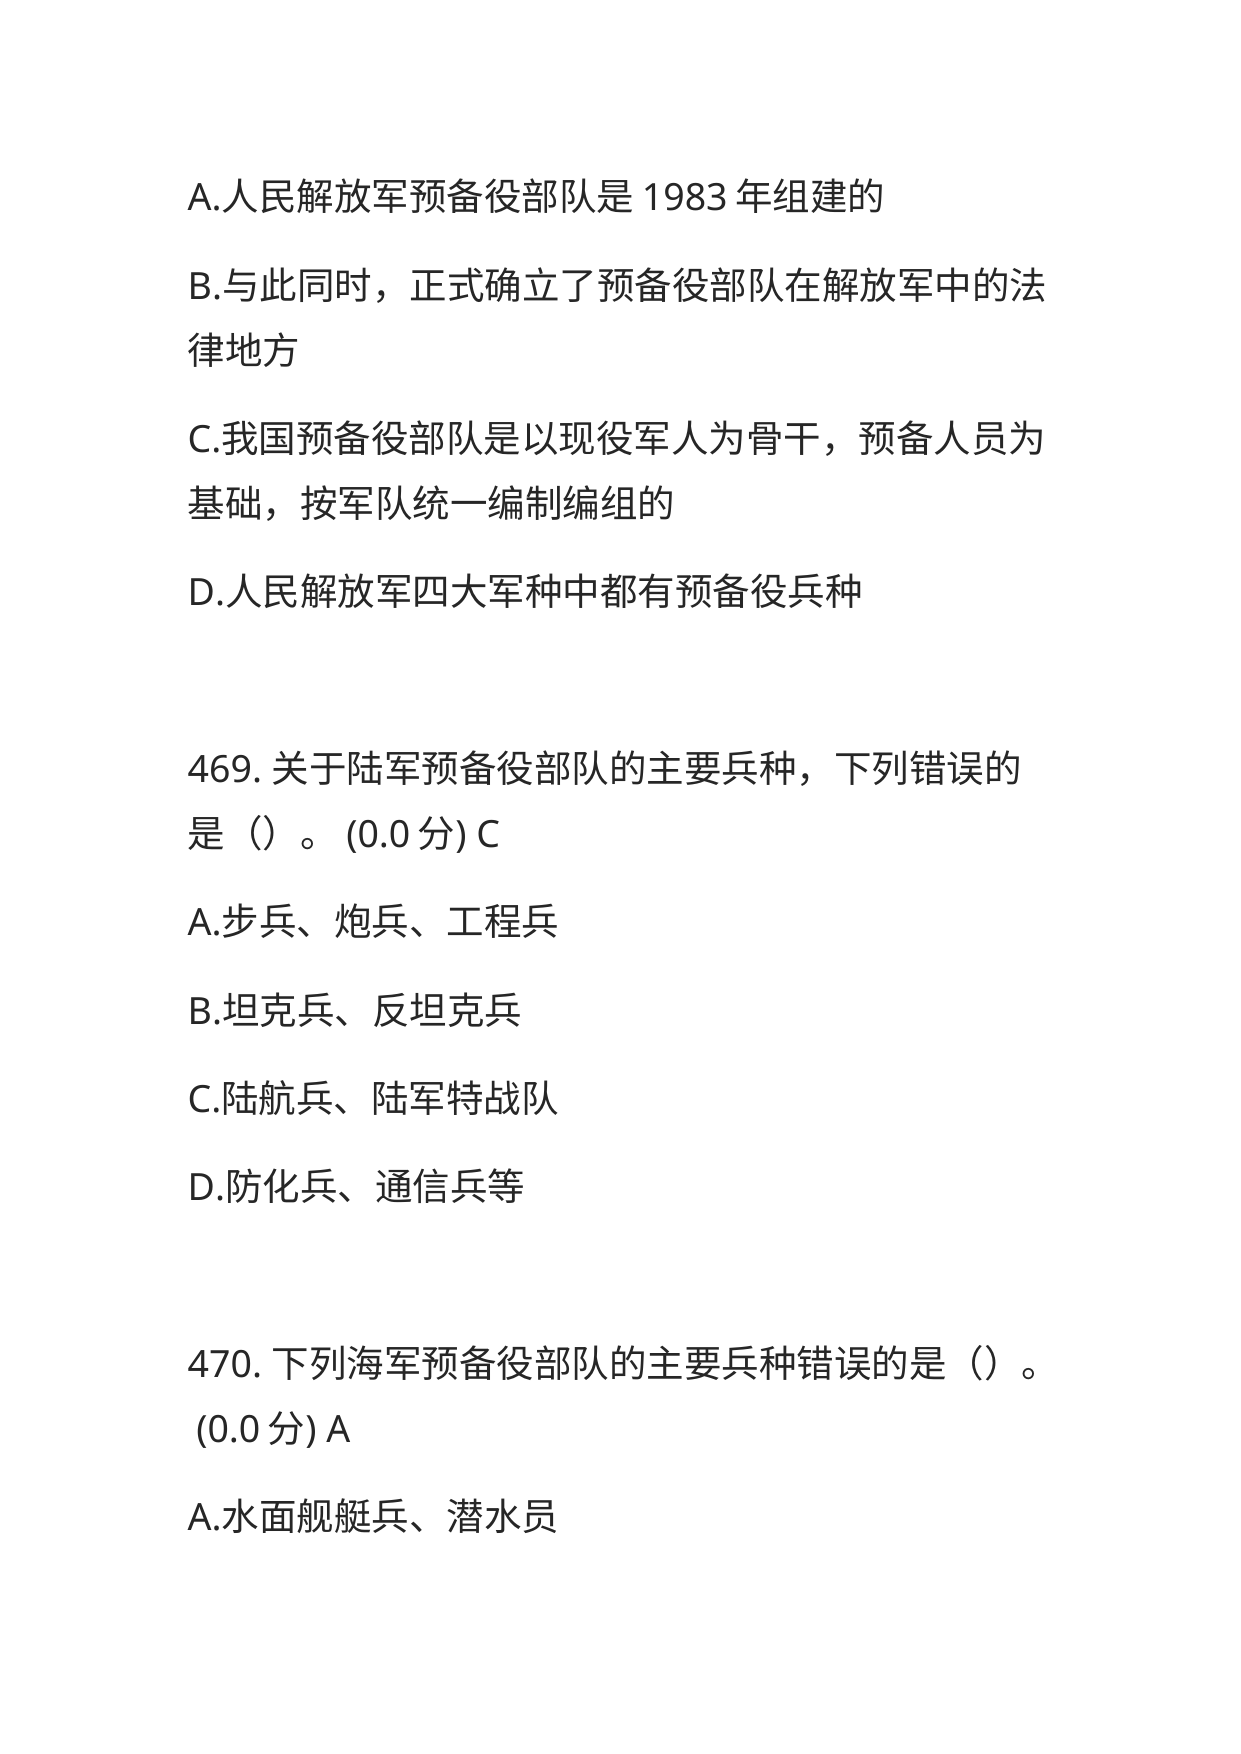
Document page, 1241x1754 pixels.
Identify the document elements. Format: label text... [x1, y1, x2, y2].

text C.我国预备役部队是以现役军人为骨干，预备人员为基础，按军队统一编制编组的 [187, 404, 1053, 534]
text 470. 下列海军预备役部队的主要兵种错误的是（）。 (0.0分) A [187, 1329, 1053, 1459]
text C.陆航兵、陆军特战队 [187, 1064, 1053, 1129]
text D.防化兵、通信兵等 [187, 1152, 1053, 1217]
text A.步兵、炮兵、工程兵 [187, 887, 1053, 952]
text A.水面舰艇兵、潜水员 [187, 1482, 1053, 1547]
text B.与此同时，正式确立了预备役部队在解放军中的法律地方 [187, 250, 1053, 380]
text D.人民解放军四大军种中都有预备役兵种 [187, 557, 1053, 622]
text 469. 关于陆军预备役部队的主要兵种，下列错误的是（）。 (0.0分) C [187, 734, 1053, 864]
text A.人民解放军预备役部队是1983年组建的 [187, 162, 1053, 227]
text B.坦克兵、反坦克兵 [187, 975, 1053, 1040]
